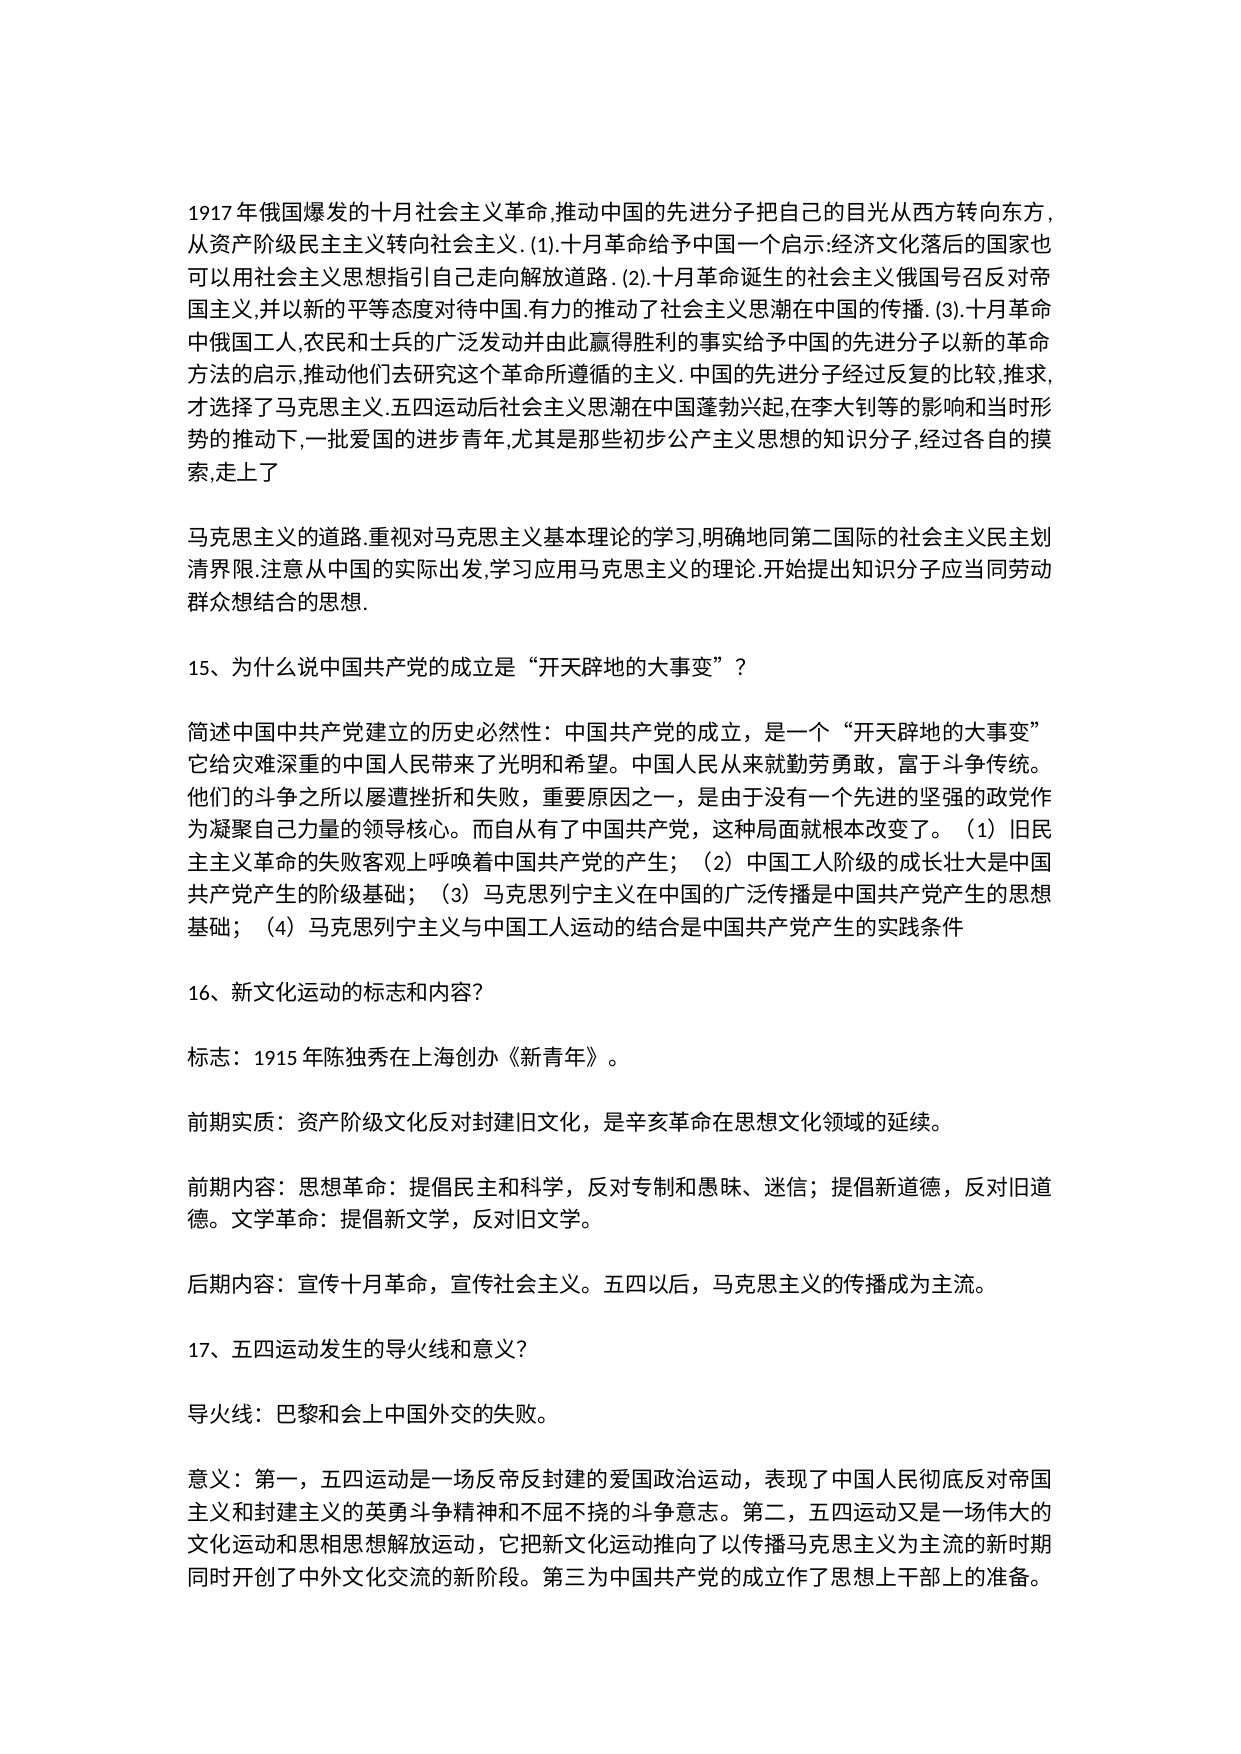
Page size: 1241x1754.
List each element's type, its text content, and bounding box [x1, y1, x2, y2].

text 后期内容：宣传十月革命，宣传社会主义。五四以后，马克思主义的传播成为主流。 [187, 1267, 1053, 1299]
text 16、新文化运动的标志和内容？ [187, 974, 1053, 1007]
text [187, 1462, 1053, 1592]
text 17、五四运动发生的导火线和意义？ [187, 1332, 1053, 1364]
text 导火线：巴黎和会上中国外交的失败。 [187, 1397, 1053, 1429]
text 简述中国中共产党建立的历史必然性：中国共产党的成立，是一个“开天辟地的大事变”。它给灾难深重的中国人民带来了光明和希望。中国人民从来就勤劳勇敢，富于斗争传统。他们的斗争之所以屡遭挫折和失败，重要原因之一，是由于没有一个先进的坚强的政党作为凝聚自己力量的领导核心。而自从有了中国共产党，这种局面就根本改变了。（1）旧民主主义革命的失败客观上呼唤着中国共产党的产生；（2）中国工人阶级的成长壮大是中国共产党产生的阶级基础；（3）马克思列宁主义在中国的广泛传播是中国共产党产生的思想基础；（4）马克思列宁主义与中国工人运动的结合是中国共产党产生的实践条件 [187, 714, 1053, 942]
text 1917年俄国爆发的十月社会主义革命,推动中国的先进分子把自己的目光从西方转向东方,从资产阶级民主主义转向社会主义. (1).十月革命给予中国一个启示:经济文化落后的国家也可以用社会主义思想指引自己走向解放道路. (2).十月革命诞生的社会主义俄国号召反对帝国主义,并以新的平等态度对待中国.有力的推动了社会主义思潮在中国的传播. (3).十月革命中俄国工人,农民和士兵的广泛发动并由此赢得胜利的事实给予中国的先进分子以新的革命方法的启示,推动他们去研究这个革命所遵循的主义. 中国的先进分子经过反复的比较,推求,才选择了马克思主义.五四运动后社会主义思潮在中国蓬勃兴起,在李大钊等的影响和当时形势的推动下,一批爱国的进步青年,尤其是那些初步公产主义思想的知识分子,经过各自的摸索,走上了 [187, 194, 1053, 487]
text 前期实质：资产阶级文化反对封建旧文化，是辛亥革命在思想文化领域的延续。 [187, 1104, 1053, 1137]
text 15、为什么说中国共产党的成立是“开天辟地的大事变”？ [187, 649, 1053, 682]
text 马克思主义的道路.重视对马克思主义基本理论的学习,明确地同第二国际的社会主义民主划清界限.注意从中国的实际出发,学习应用马克思主义的理论.开始提出知识分子应当同劳动群众想结合的思想. [187, 519, 1053, 617]
text 前期内容：思想革命：提倡民主和科学，反对专制和愚昧、迷信；提倡新道德，反对旧道德。文学革命：提倡新文学，反对旧文学。 [187, 1169, 1053, 1234]
text 标志：1915年陈独秀在上海创办《新青年》。 [187, 1039, 1053, 1072]
